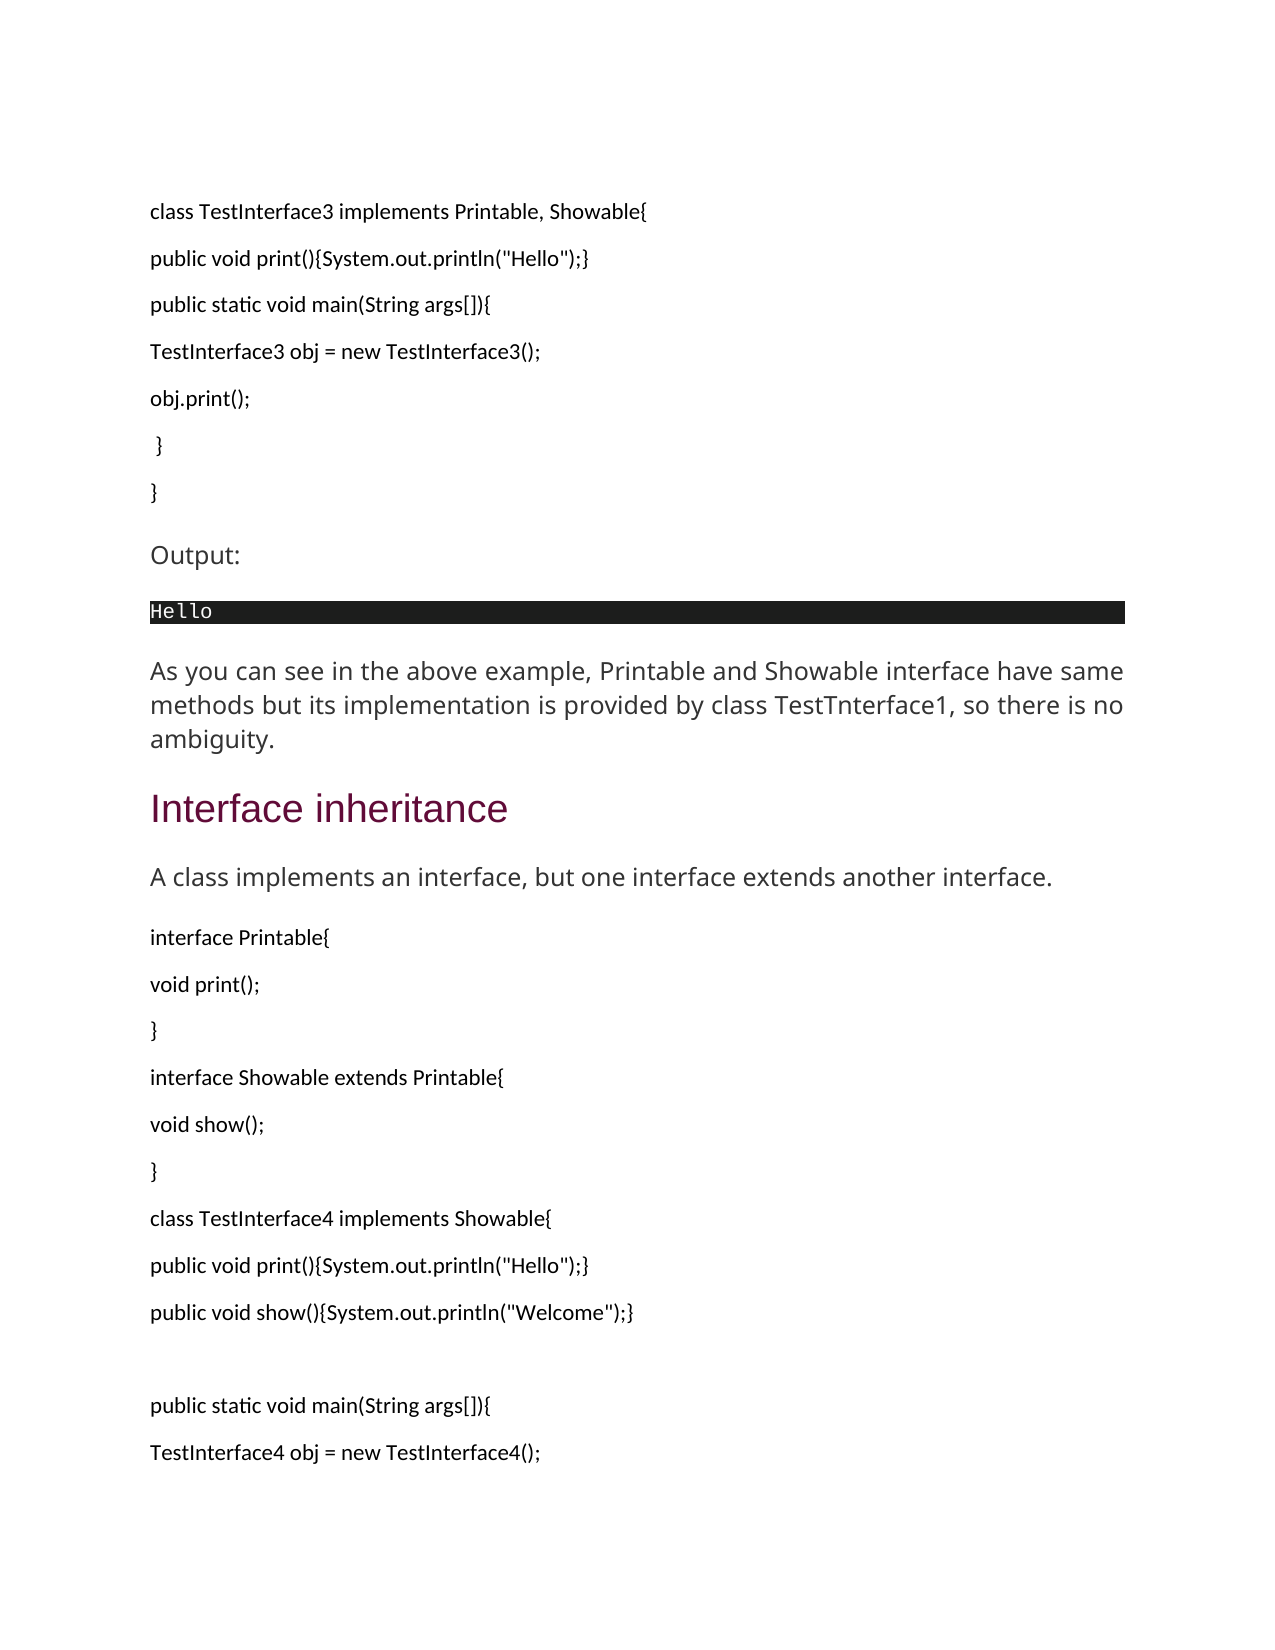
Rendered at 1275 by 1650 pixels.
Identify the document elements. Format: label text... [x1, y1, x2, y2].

text } [150, 1157, 1125, 1185]
text TestInterface3 obj = new TestInterface3(); [150, 337, 1125, 366]
text void show(); [150, 1110, 1125, 1138]
text public void show(){System.out.println("Welcome");} [150, 1298, 1125, 1326]
text void print(); [150, 970, 1125, 998]
subtitle Interface inheritance [150, 785, 1125, 831]
text interface Showable extends Printable{ [150, 1063, 1125, 1092]
text TestInterface4 obj = new TestInterface4(); [150, 1438, 1125, 1467]
text A class implements an interface, but one interface extends another interface. [150, 860, 1125, 894]
text } [150, 1017, 1125, 1045]
text Hello [150, 601, 1125, 624]
text interface Printable{ [150, 923, 1125, 951]
text } [150, 431, 1125, 459]
text class TestInterface4 implements Showable{ [150, 1204, 1125, 1232]
text public static void main(String args[]){ [150, 1392, 1125, 1420]
text public void print(){System.out.println("Hello");} [150, 244, 1125, 272]
text As you can see in the above example, Printable and Showable interface have same methods but its implementation is provided by class TestTnterface1, so there is no ambiguity. [150, 653, 1125, 756]
text obj.print(); [150, 384, 1125, 412]
text Output: [150, 537, 1125, 572]
text public static void main(String args[]){ [150, 291, 1125, 319]
text class TestInterface3 implements Printable, Showable{ [150, 197, 1125, 225]
text } [150, 478, 1125, 506]
text public void print(){System.out.println("Hello");} [150, 1251, 1125, 1279]
